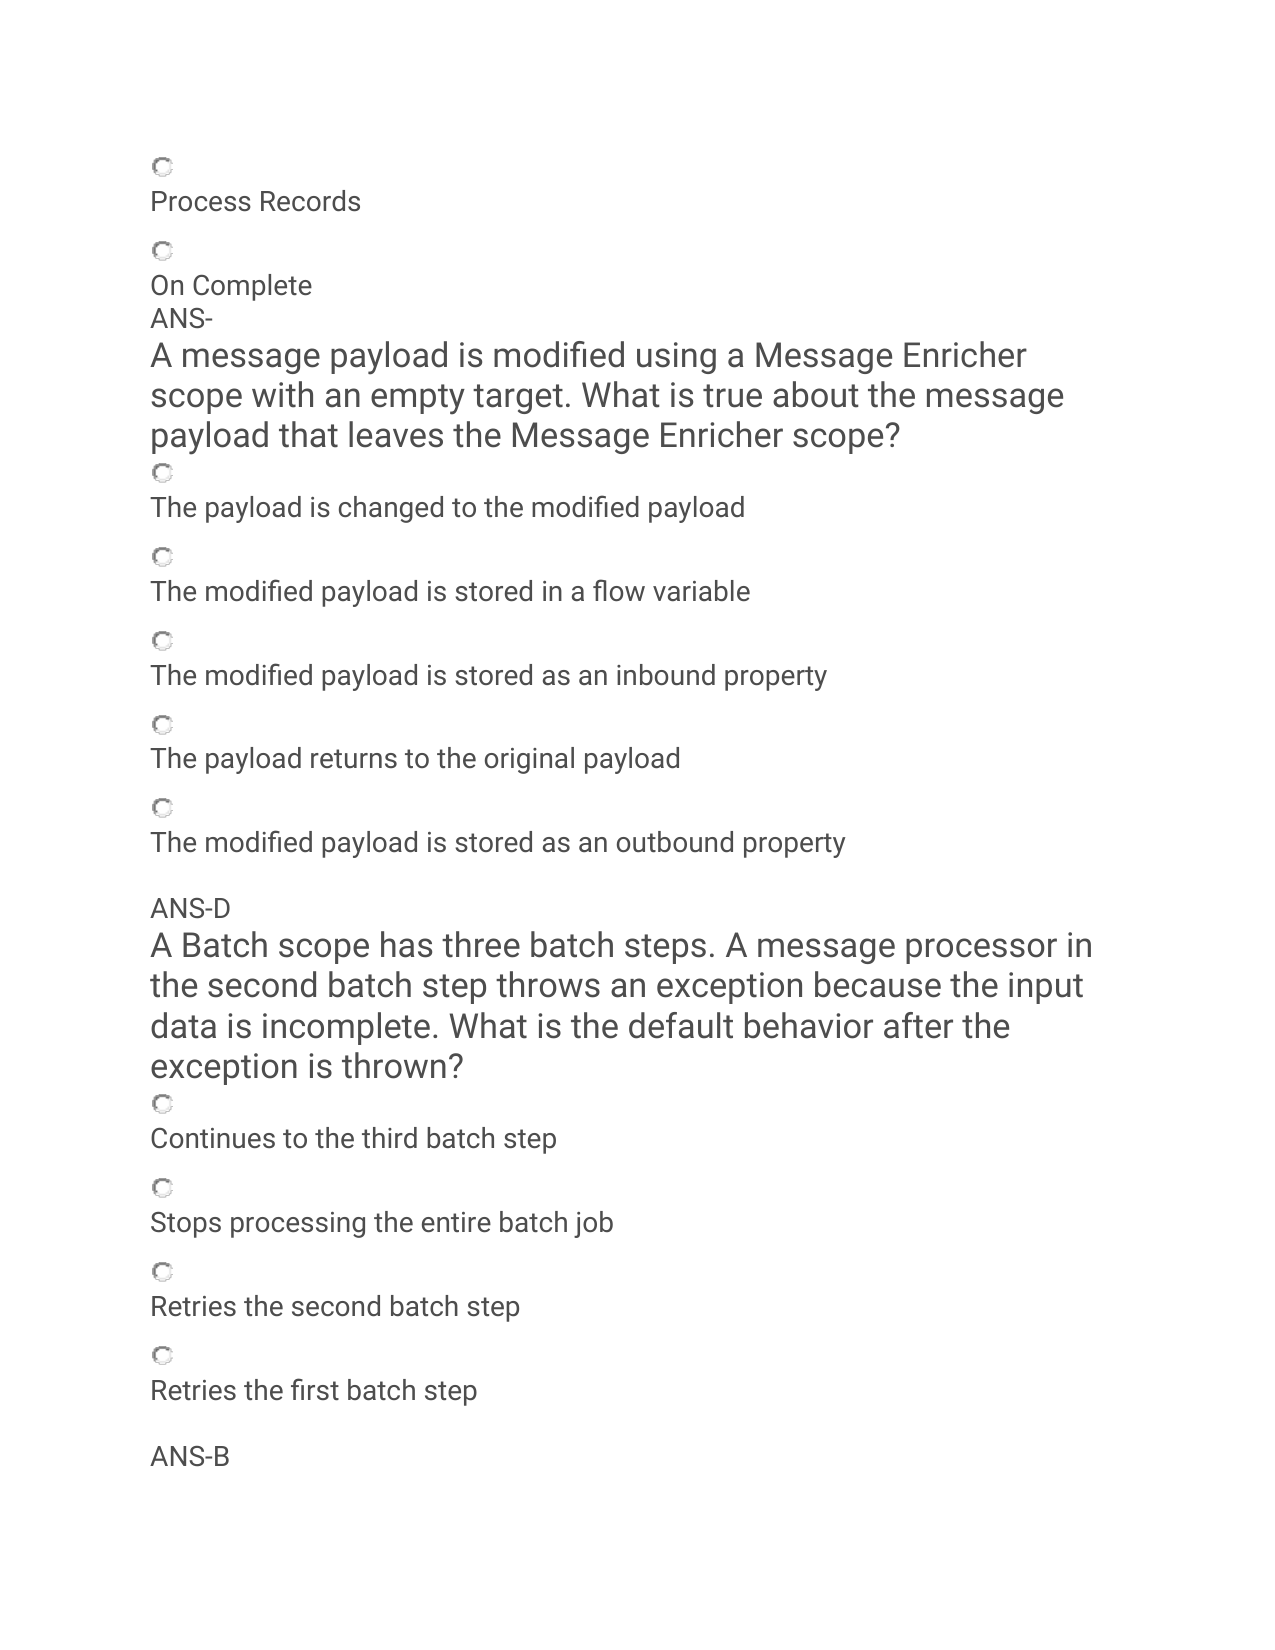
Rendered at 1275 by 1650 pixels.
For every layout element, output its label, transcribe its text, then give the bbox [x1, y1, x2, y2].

text ANS-D [150, 893, 1125, 926]
text The modified payload is stored in a flow variable [150, 575, 1125, 608]
text A Batch scope has three batch steps. A message processor in the second batch step throws an exception because the input data is incomplete. What is the default behavior after the exception is thrown? [150, 926, 1125, 1087]
text A message payload is modified using a Message Enricher scope with an empty target. What is true about the message payload that leaves the Message Enricher scope? [150, 335, 1125, 456]
text Stops processing the entire batch job [150, 1206, 1125, 1239]
text The payload is changed to the modified payload [150, 491, 1125, 524]
text ANS-B [150, 1440, 1125, 1473]
text Retries the first batch step [150, 1374, 1125, 1407]
text Continues to the third batch step [150, 1122, 1125, 1155]
text The modified payload is stored as an outbound property [150, 827, 1125, 860]
text Retries the second batch step [150, 1290, 1125, 1323]
text The payload returns to the original payload [150, 743, 1125, 776]
text On Complete [150, 269, 1125, 302]
text Process Records [150, 185, 1125, 218]
text ANS- [150, 302, 1125, 335]
text The modified payload is stored as an inbound property [150, 659, 1125, 692]
